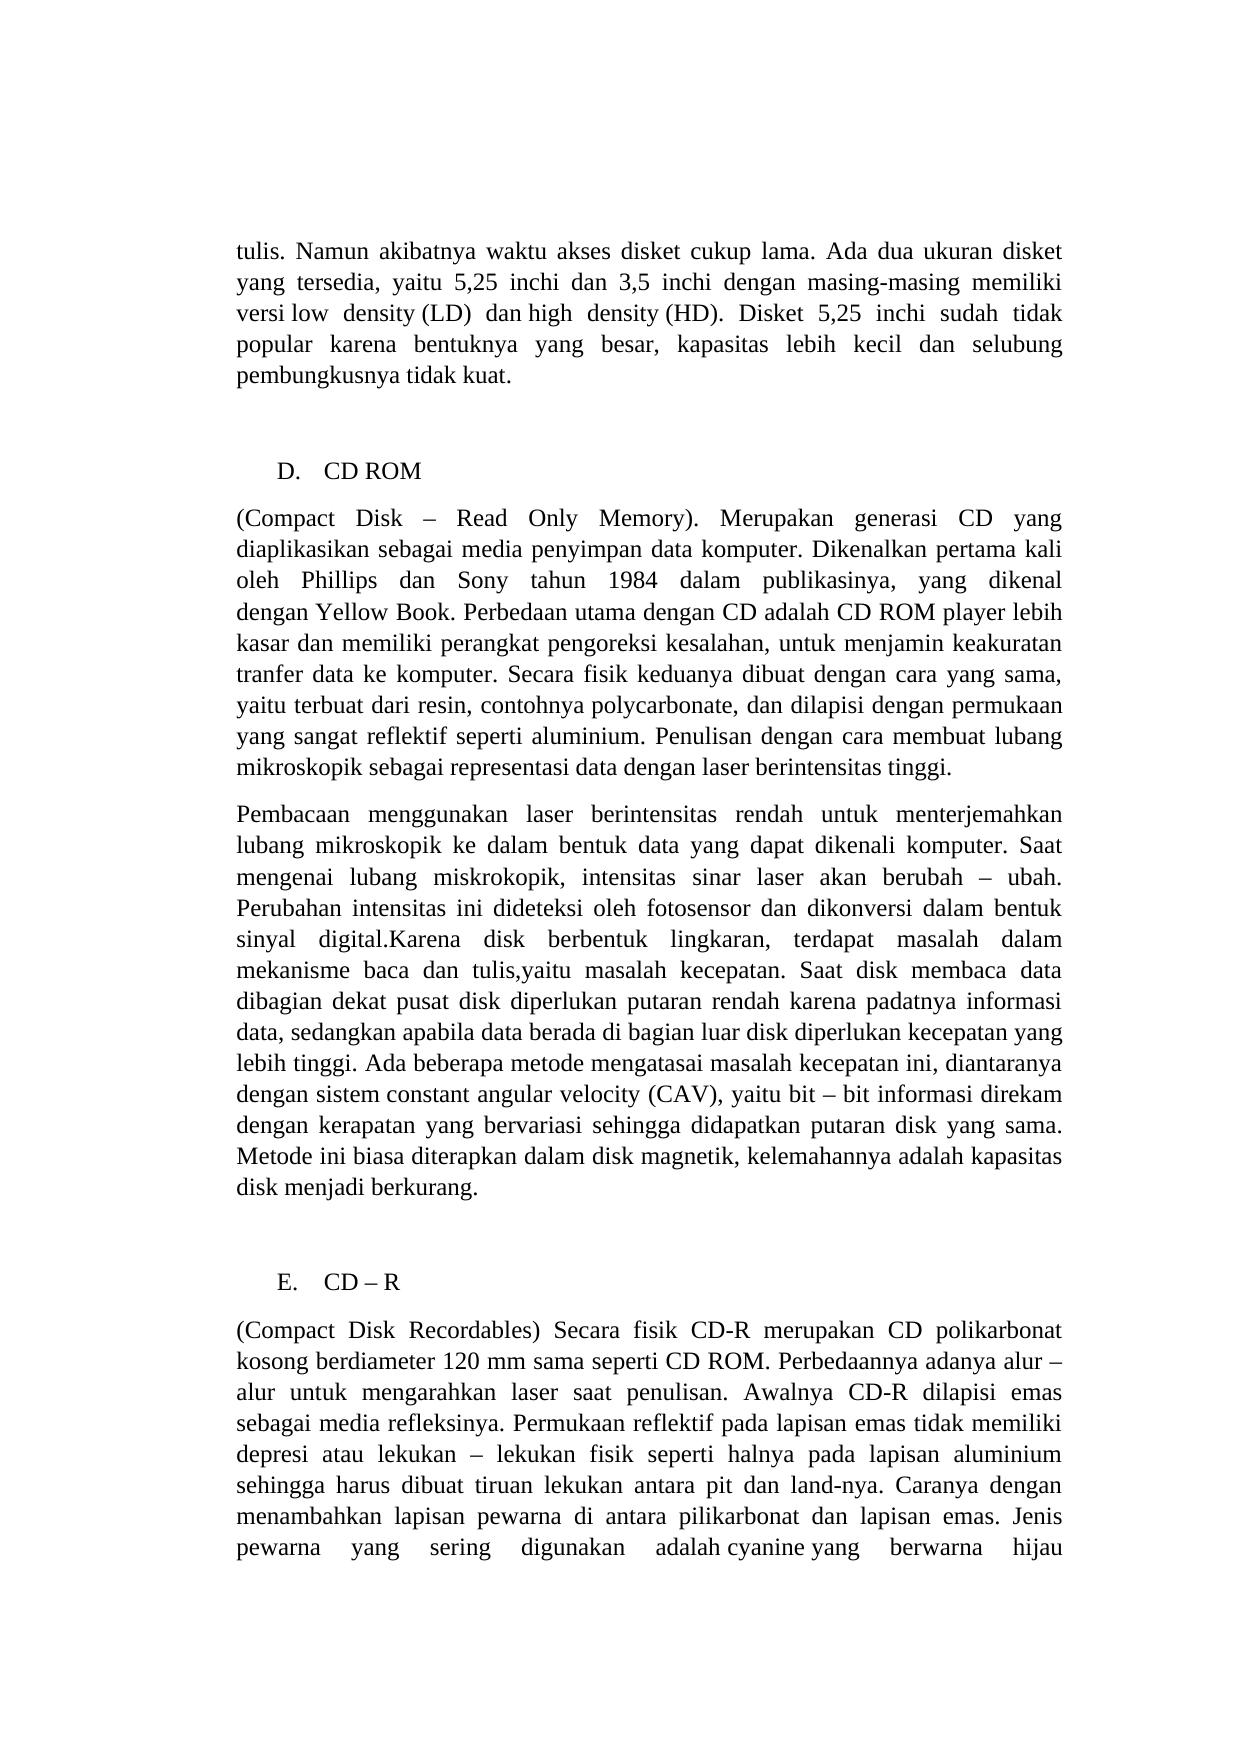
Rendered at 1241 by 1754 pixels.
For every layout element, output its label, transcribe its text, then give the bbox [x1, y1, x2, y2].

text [236, 236, 1063, 389]
list CD – R [277, 1267, 1063, 1296]
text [236, 1315, 1063, 1561]
text Pembacaan menggunakan laser berintensitas rendah untuk menterjemahkan lubang mikroskopik ke dalam bentuk data yang dapat dikenali komputer. Saat mengenai lubang miskrokopik, intensitas sinar laser akan berubah – ubah. Perubahan intensitas ini dideteksi oleh fotosensor dan dikonversi dalam bentuk sinyal digital.Karena disk berbentuk lingkaran, terdapat masalah dalam mekanisme baca dan tulis,yaitu masalah kecepatan. Saat disk membaca data dibagian dekat pusat disk diperlukan putaran rendah karena padatnya informasi data, sedangkan apabila data berada di bagian luar disk diperlukan kecepatan yang lebih tinggi. Ada beberapa metode mengatasai masalah kecepatan ini, diantaranya dengan sistem constant angular velocity (CAV), yaitu bit – bit informasi direkam dengan kerapatan yang bervariasi sehingga didapatkan putaran disk yang sama. Metode ini biasa diterapkan dalam disk magnetik, kelemahannya adalah kapasitas disk menjadi berkurang. [236, 799, 1063, 1201]
text (Compact Disk – Read Only Memory). Merupakan generasi CD yang diaplikasikan sebagai media penyimpan data komputer. Dikenalkan pertama kali oleh Phillips dan Sony tahun 1984 dalam publikasinya, yang dikenal dengan Yellow Book. Perbedaan utama dengan CD adalah CD ROM player lebih kasar dan memiliki perangkat pengoreksi kesalahan, untuk menjamin keakuratan tranfer data ke komputer. Secara fisik keduanya dibuat dengan cara yang sama, yaitu terbuat dari resin, contohnya polycarbonate, dan dilapisi dengan permukaan yang sangat reflektif seperti aluminium. Penulisan dengan cara membuat lubang mikroskopik sebagai representasi data dengan laser berintensitas tinggi. [236, 503, 1063, 781]
list CD ROM [277, 456, 1063, 484]
